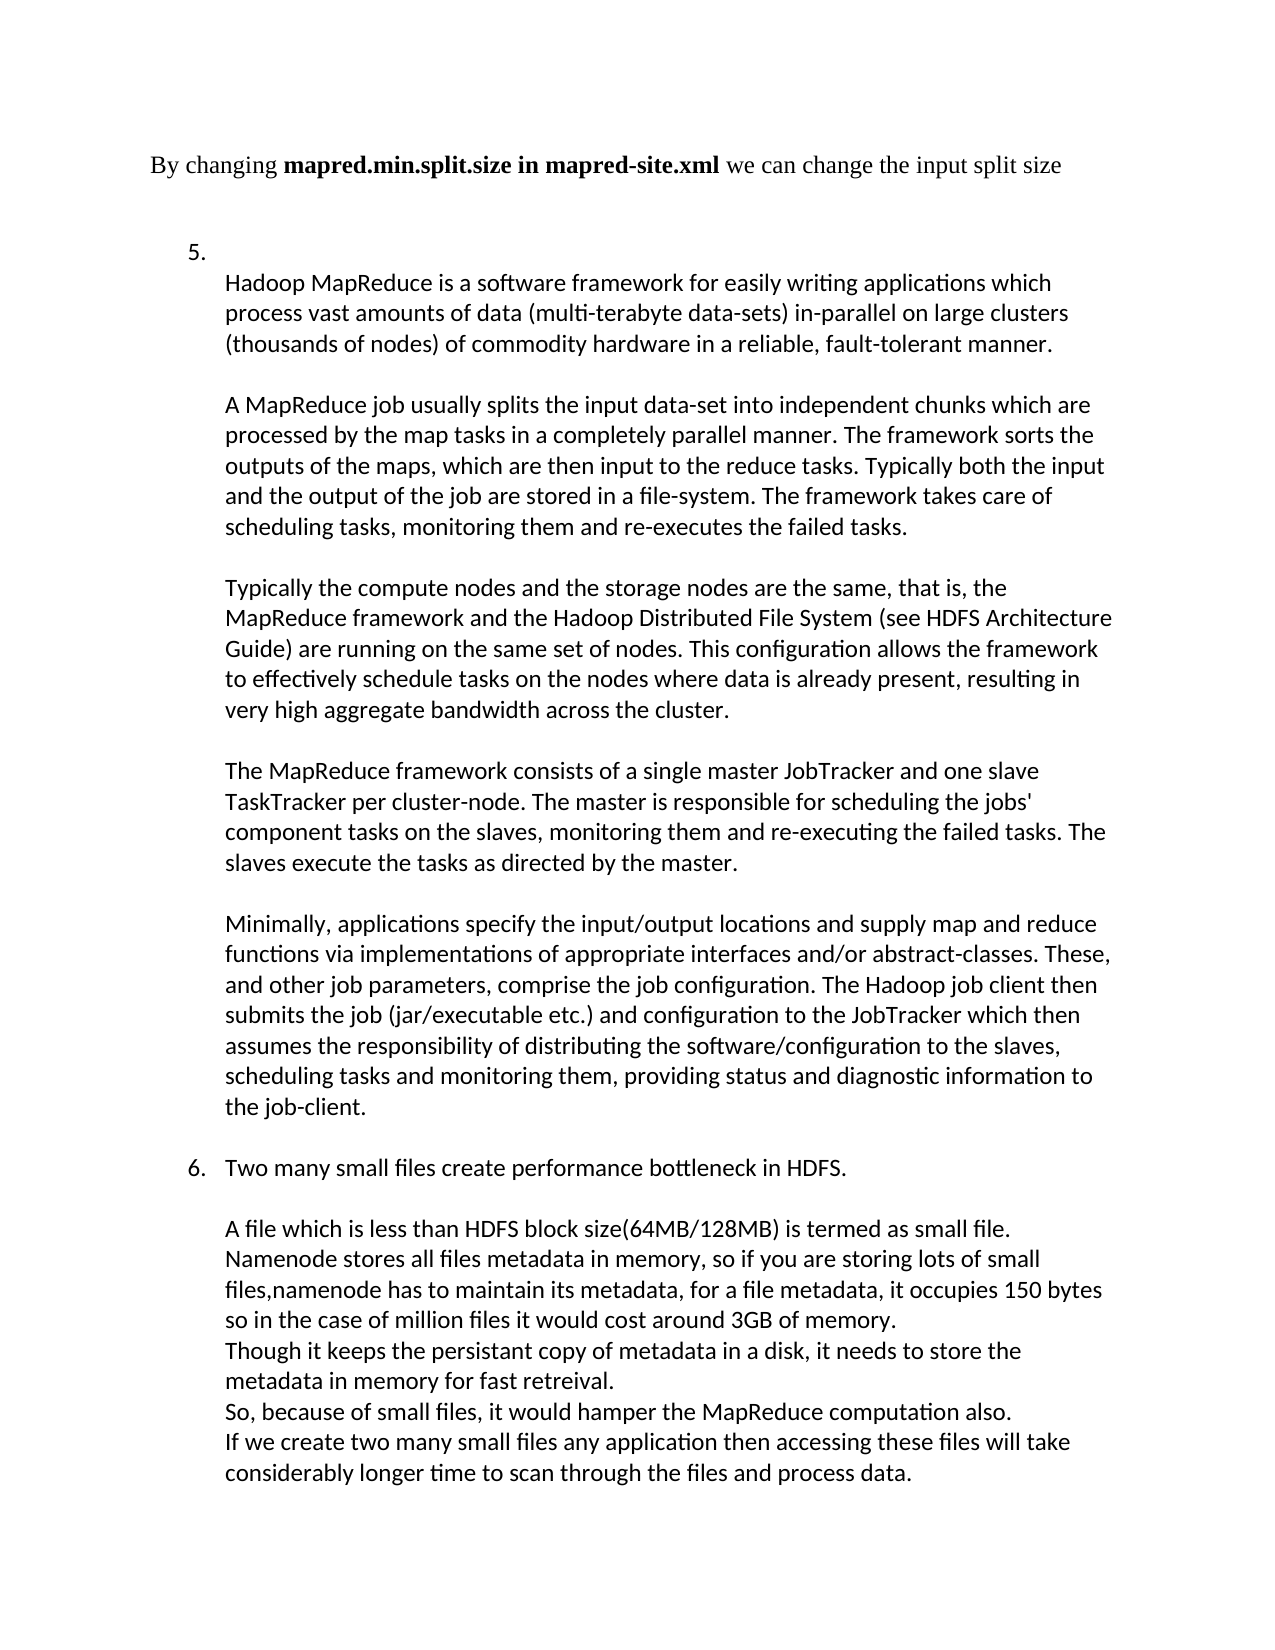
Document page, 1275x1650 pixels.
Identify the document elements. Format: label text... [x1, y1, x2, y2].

list If we create two many small files any application then accessing these files will take considerably longer time to scan through the files and process data. [225, 1427, 1125, 1488]
list Typically the compute nodes and the storage nodes are the same, that is, the MapReduce framework and the Hadoop Distributed File System (see HDFS Architecture Guide) are running on the same set of nodes. This configuration allows the framework to effectively schedule tasks on the nodes where data is already present, resulting in very high aggregate bandwidth across the cluster. [225, 572, 1125, 724]
list Two many small files create performance bottleneck in HDFS. [187, 1152, 1125, 1182]
list Namenode stores all files metadata in memory, so if you are storing lots of small files,namenode has to maintain its metadata, for a file metadata, it occupies 150 bytes so in the case of million files it would cost around 3GB of memory. [225, 1243, 1125, 1335]
text By changing mapred.min.split.size in mapred-site.xml we can change the input split size [150, 150, 1125, 179]
list A file which is less than HDFS block size(64MB/128MB) is termed as small file. [225, 1213, 1125, 1243]
list Minimally, applications specify the input/output locations and supply map and reduce functions via implementations of appropriate interfaces and/or abstract-classes. These, and other job parameters, comprise the job configuration. The Hadoop job client then submits the job (jar/executable etc.) and configuration to the JobTracker which then assumes the responsibility of distributing the software/configuration to the slaves, scheduling tasks and monitoring them, providing status and diagnostic information to the job-client. [225, 908, 1125, 1121]
list Though it keeps the persistant copy of metadata in a disk, it needs to store the metadata in memory for fast retreival. [225, 1335, 1125, 1396]
list A MapReduce job usually splits the input data-set into independent chunks which are processed by the map tasks in a completely parallel manner. The framework sorts the outputs of the maps, which are then input to the reduce tasks. Typically both the input and the output of the job are stored in a file-system. The framework takes care of scheduling tasks, monitoring them and re-executes the failed tasks. [225, 389, 1125, 541]
list The MapReduce framework consists of a single master JobTracker and one slave TaskTracker per cluster-node. The master is responsible for scheduling the jobs' component tasks on the slaves, monitoring them and re-executing the failed tasks. The slaves execute the tasks as directed by the master. [225, 755, 1125, 877]
list So, because of small files, it would hamper the MapReduce computation also. [225, 1396, 1125, 1427]
list Hadoop MapReduce is a software framework for easily writing applications which process vast amounts of data (multi-terabyte data-sets) in-parallel on large clusters (thousands of nodes) of commodity hardware in a reliable, fault-tolerant manner. [225, 267, 1125, 358]
